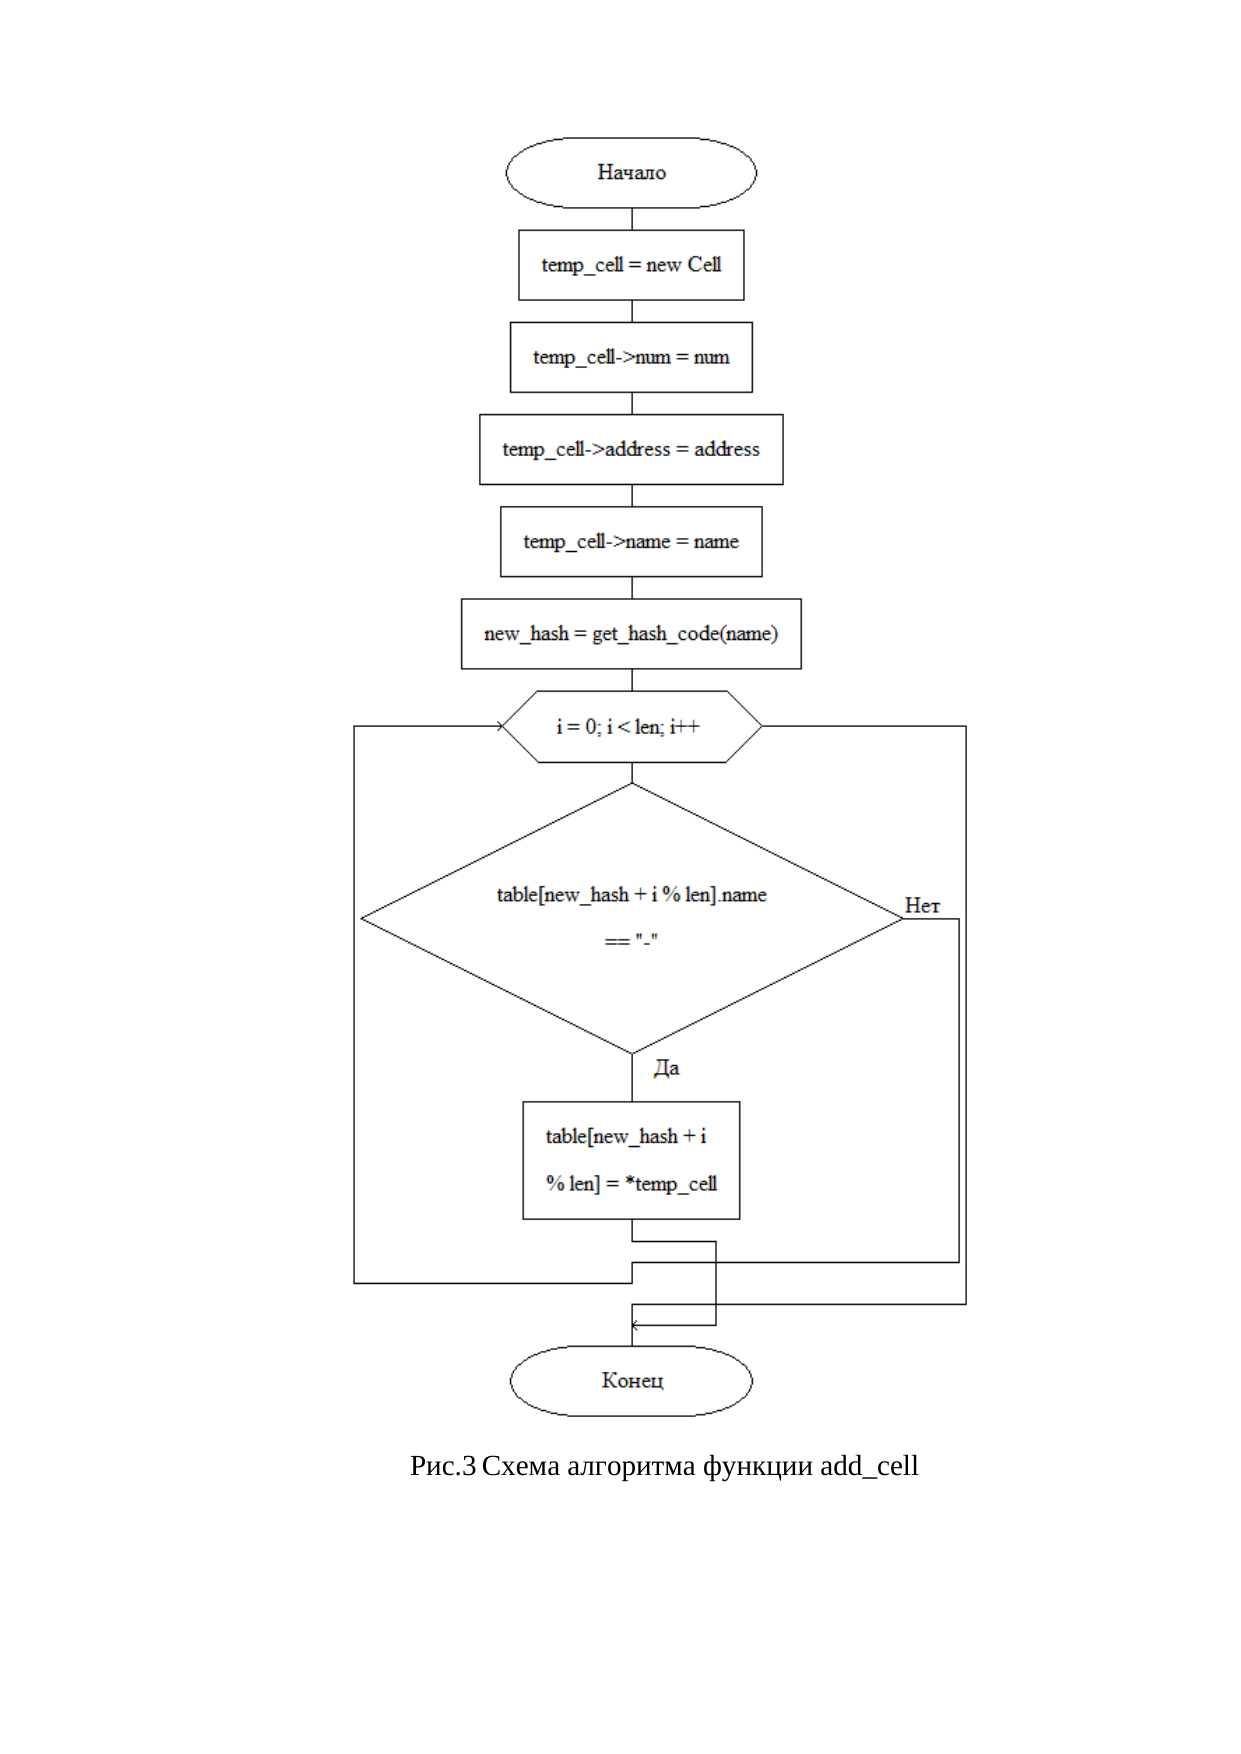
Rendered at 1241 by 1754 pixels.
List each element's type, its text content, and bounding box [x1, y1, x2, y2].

picture [348, 118, 981, 1424]
text Рис.3 Схема алгоритма функции add_cell [177, 1448, 1152, 1482]
